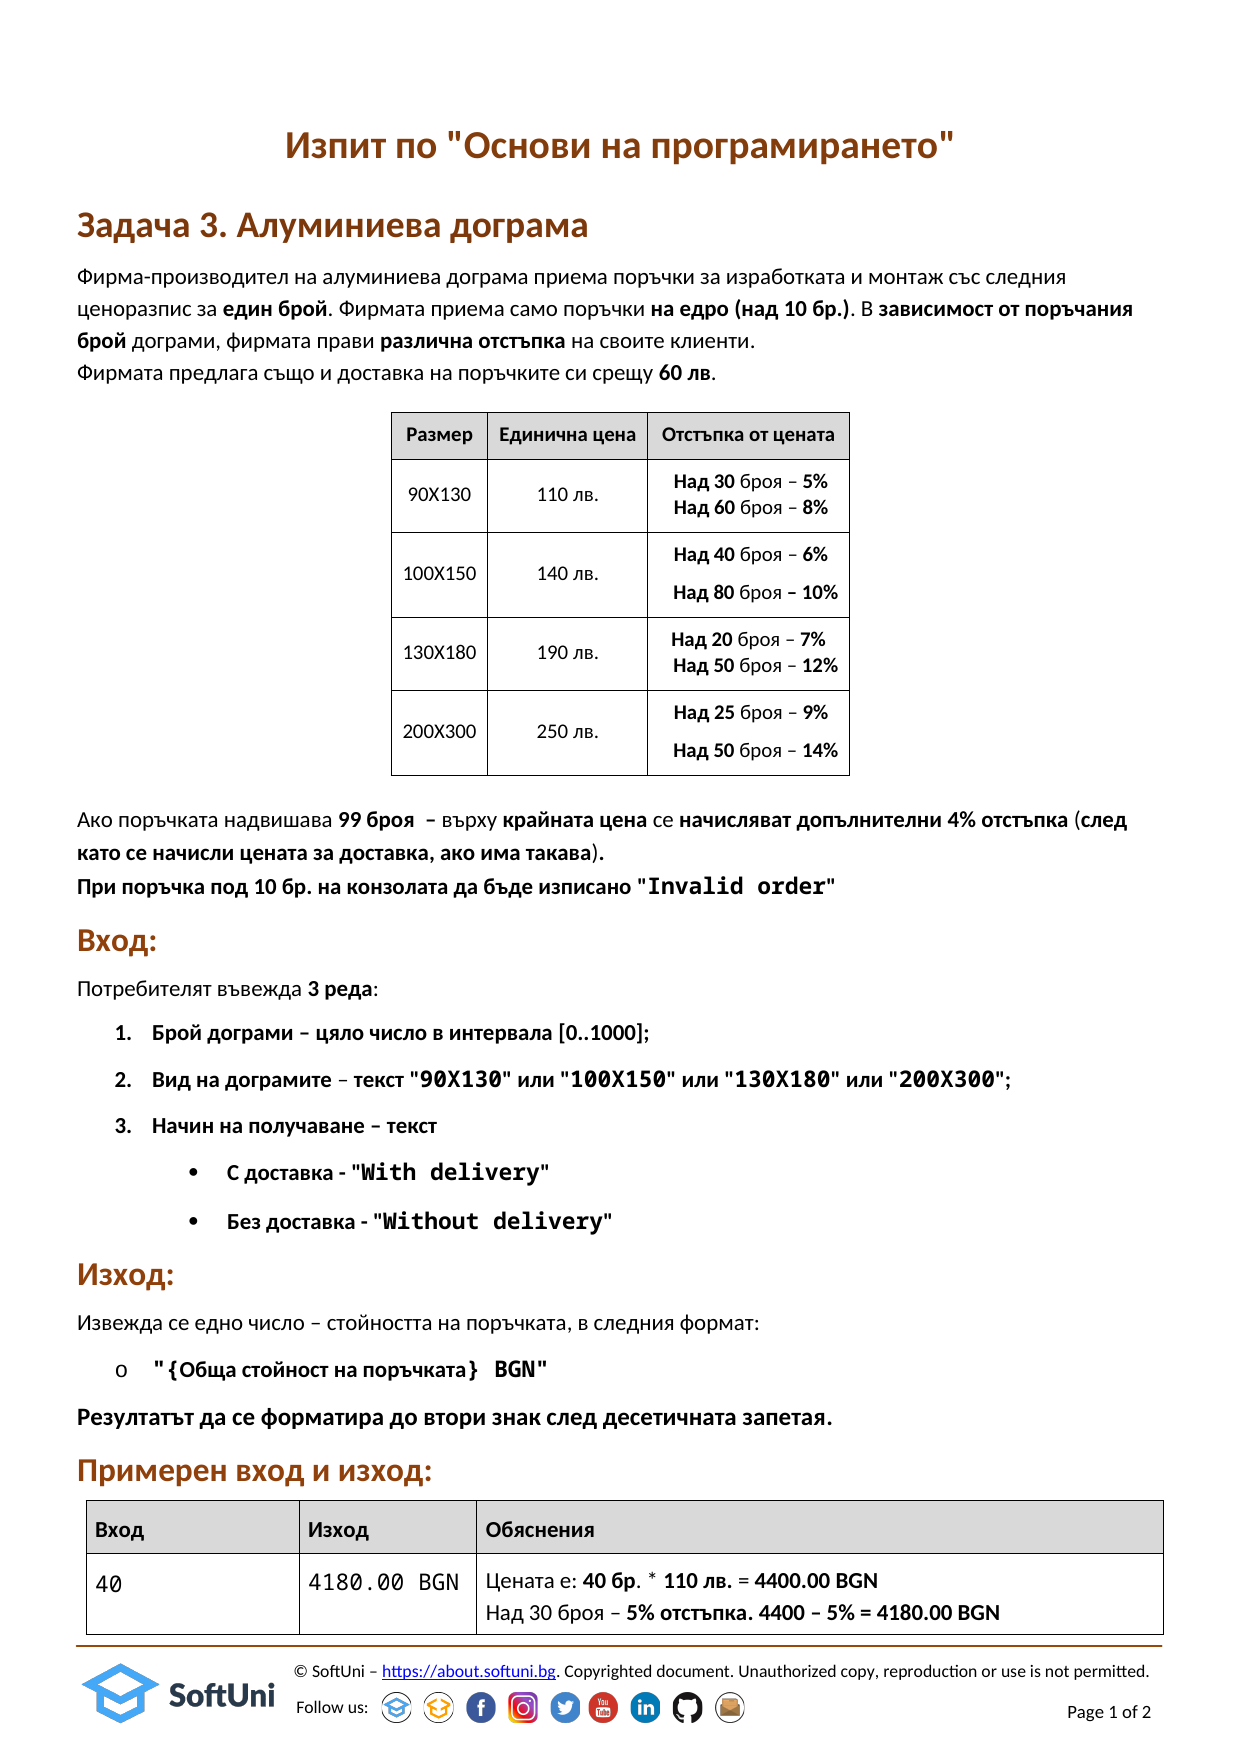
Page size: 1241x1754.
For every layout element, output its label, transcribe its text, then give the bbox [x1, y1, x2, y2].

text Изпит по "Основи на програмирането" [77, 120, 1163, 169]
text Резултатът да се форматира до втори знак след десетичната запетая. [77, 1402, 1163, 1432]
text Извежда се едно число – стойността на поръчката, в следния формат: [77, 1308, 1163, 1336]
list С доставка - "With delivery" [189, 1156, 1163, 1188]
text Потребителят въвежда 3 реда: [77, 974, 1163, 1002]
picture [466, 1692, 496, 1723]
list "{Обща стойност на поръчката} BGN" [114, 1353, 1163, 1384]
table_header Отстъпка от цената [648, 413, 849, 459]
table_cell 110 лв. [488, 460, 647, 532]
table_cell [87, 1554, 299, 1634]
text Изход: [77, 1253, 1163, 1294]
table_header Изход [300, 1501, 476, 1553]
text Примерен вход и изход: [77, 1449, 1163, 1490]
picture [381, 1692, 412, 1723]
table_header Размер [392, 413, 487, 459]
table_cell Над 20 броя – 7% Над 50 броя – 12% [648, 618, 849, 690]
table_cell 4180.00 BGN [300, 1554, 476, 1634]
picture [550, 1692, 580, 1723]
picture [588, 1692, 618, 1723]
table_header Обяснения [477, 1501, 1163, 1553]
picture [672, 1692, 703, 1723]
table_cell Над 25 броя – 9% Над 50 броя – 14% [648, 691, 849, 775]
text Ако поръчката надвишава 99 броя – върху крайната цена се начисляват допълнителни 4% отстъпка (след като се начисли цената за доставка, ако има такава). При поръчка под 10 бр. на конзолата да бъде изписано "Invalid order" [77, 805, 1163, 902]
picture [630, 1714, 639, 1723]
picture [715, 1692, 745, 1723]
table_cell 100X150 [392, 533, 487, 617]
list Начин на получаване – текст [114, 1112, 1163, 1140]
table_cell 250 лв. [488, 691, 647, 775]
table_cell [477, 1554, 1163, 1634]
table_cell Над 40 броя – 6% Над 80 броя – 10% [648, 533, 849, 617]
table_cell Над 30 броя – 5% Над 60 броя – 8% [648, 460, 849, 532]
picture [75, 1658, 281, 1729]
table_header Единична цена [488, 413, 647, 459]
text Задача 3. Алуминиева дограма [77, 201, 1163, 247]
picture [644, 1705, 654, 1714]
table_cell 90X130 [392, 460, 487, 532]
picture [508, 1692, 538, 1723]
list Брой дограми – цяло число в интервала [0..1000]; [114, 1018, 1163, 1047]
table_cell 130X180 [392, 618, 487, 690]
list Без доставка - "Without delivery" [189, 1205, 1163, 1236]
table_cell 190 лв. [488, 618, 647, 690]
table_cell 200X300 [392, 691, 487, 775]
text Фирма-производител на алуминиева дограма приема поръчки за изработката и монтаж със следния ценоразпис за един брой. Фирмата приема само поръчки на едро (над 10 бр.). В зависимост от поръчания брой дограми, фирмата прави различна отстъпка на своите клиенти. Фирмата предлага също и доставка на поръчките си срещу 60 лв. [77, 262, 1163, 387]
table_header Вход [87, 1501, 299, 1553]
picture [630, 1692, 639, 1701]
text Вход: [77, 919, 1163, 959]
picture [652, 1716, 660, 1723]
list Вид на дограмите – текст "90X130" или "100X150" или "130X180" или "200X300"; [114, 1063, 1163, 1094]
picture [423, 1692, 454, 1723]
picture [652, 1692, 660, 1699]
table_cell 140 лв. [488, 533, 647, 617]
